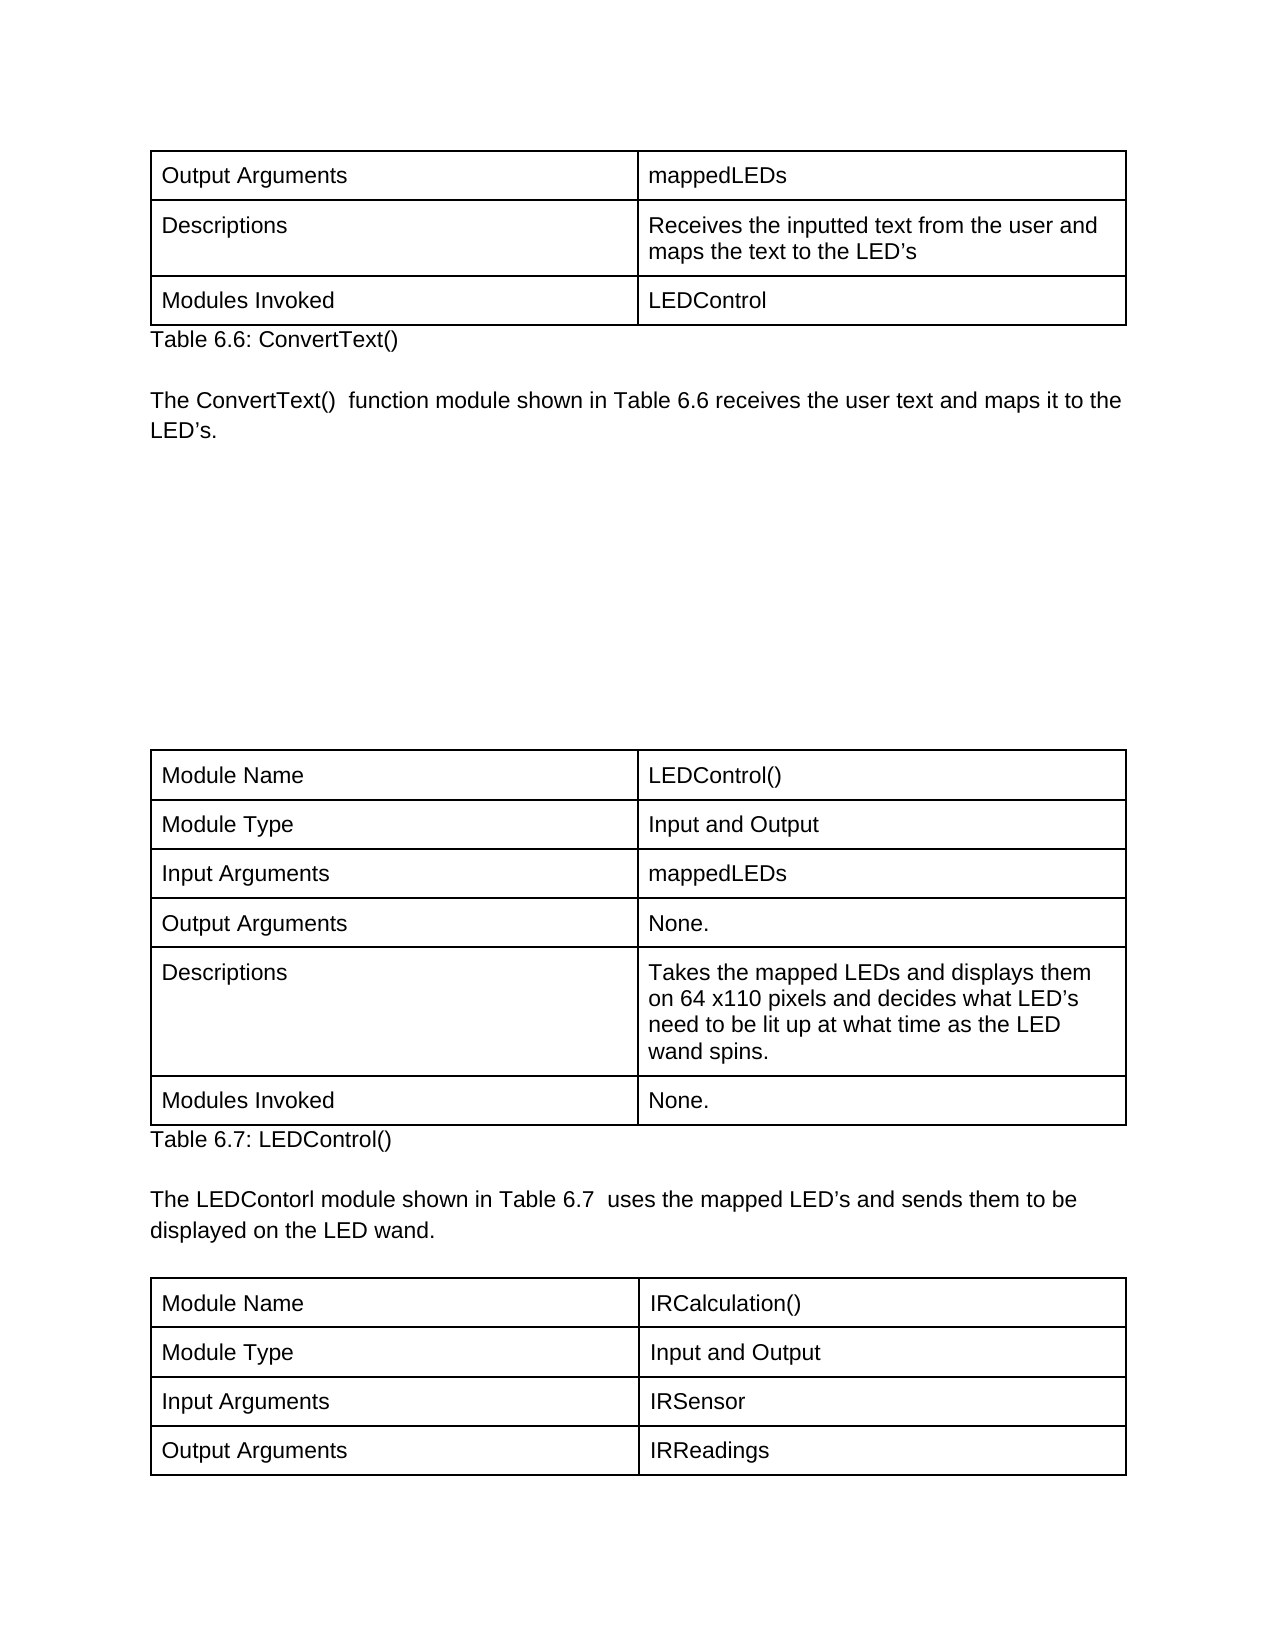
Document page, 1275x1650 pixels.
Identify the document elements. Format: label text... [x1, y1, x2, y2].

table_cell Output Arguments [152, 152, 637, 199]
table_cell mappedLEDs [639, 152, 1125, 199]
table_cell Modules Invoked [152, 277, 637, 324]
table_header Module Name [152, 751, 637, 798]
text Table 6.6: ConvertText() [150, 326, 1125, 353]
table_cell None. [639, 899, 1125, 946]
text Table 6.7: LEDControl() [150, 1126, 1125, 1152]
table_cell Receives the inputted text from the user and maps the text to the LED’s [639, 201, 1125, 275]
table_cell Descriptions [152, 201, 637, 275]
table_cell None. [639, 1077, 1125, 1124]
table_header IRCalculation() [640, 1279, 1125, 1326]
table_cell Output Arguments [152, 1427, 638, 1474]
table_header Module Name [152, 1279, 638, 1326]
table_cell Input and Output [639, 801, 1125, 848]
table_cell Input Arguments [152, 1378, 638, 1425]
table_cell LEDControl [639, 277, 1125, 324]
table_cell Input and Output [640, 1328, 1125, 1376]
table_cell mappedLEDs [639, 850, 1125, 897]
table_cell Input Arguments [152, 850, 637, 897]
text The ConvertText() function module shown in Table 6.6 receives the user text and maps it to the LED’s. [150, 387, 1125, 443]
text The LEDContorl module shown in Table 6.7 uses the mapped LED’s and sends them to be displayed on the LED wand. [150, 1186, 1125, 1243]
table_cell IRSensor [640, 1378, 1125, 1425]
table_cell Module Type [152, 1328, 638, 1376]
table_cell Modules Invoked [152, 1077, 637, 1124]
table_cell Descriptions [152, 948, 637, 1074]
table_cell IRReadings [640, 1427, 1125, 1474]
table_cell Takes the mapped LEDs and displays them on 64 x110 pixels and decides what LED’s need to be lit up at what time as the LED wand spins. [639, 948, 1125, 1074]
table_cell Output Arguments [152, 899, 637, 946]
table_cell Module Type [152, 801, 637, 848]
table_header LEDControl() [639, 751, 1125, 798]
